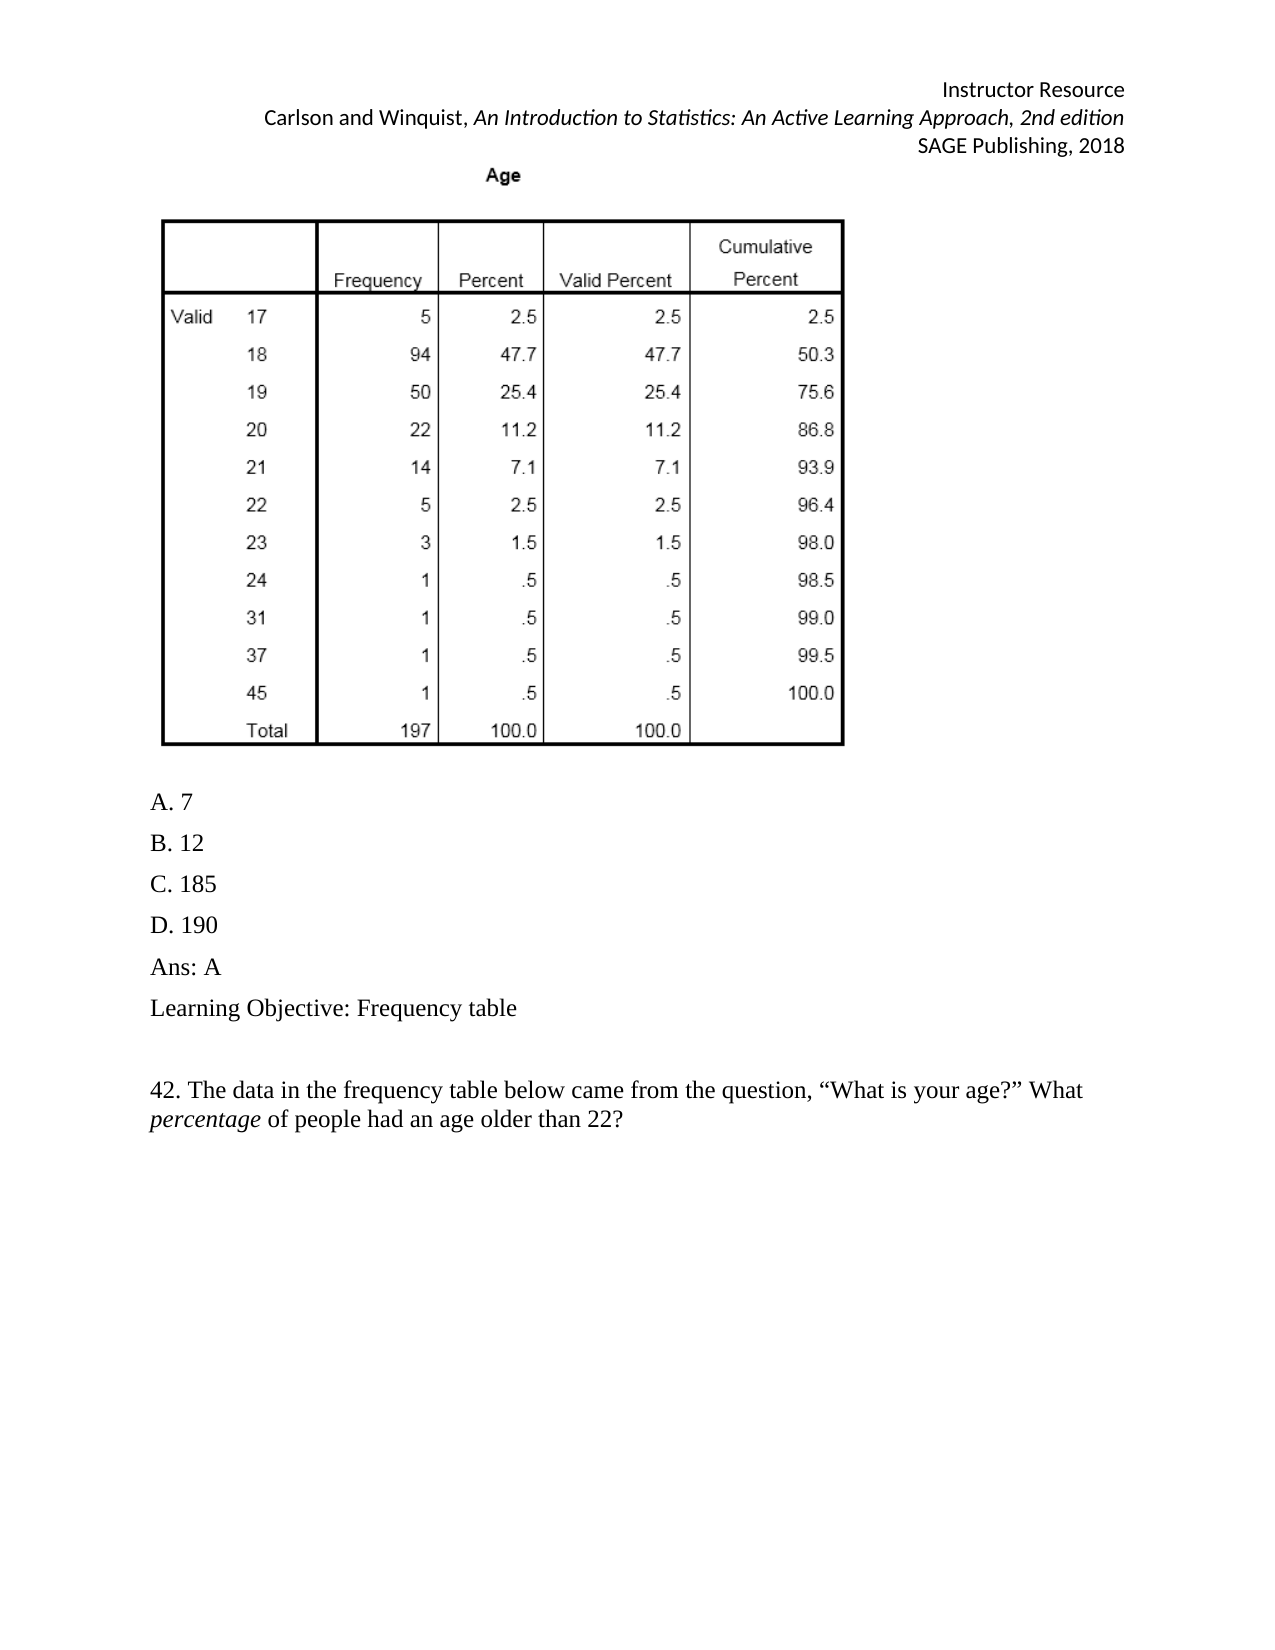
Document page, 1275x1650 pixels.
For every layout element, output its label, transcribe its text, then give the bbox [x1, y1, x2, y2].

text D. 190 [150, 910, 1125, 939]
text B. 12 [150, 828, 1125, 857]
text C. 185 [150, 869, 1125, 898]
text Ans: A [150, 952, 1125, 980]
text A. 7 [150, 787, 1125, 815]
text Learning Objective: Frequency table [150, 993, 1125, 1022]
text 42. The data in the frequency table below came from the question, “What is your age?” What percentage of people had an age older than 22? [150, 1075, 1125, 1133]
